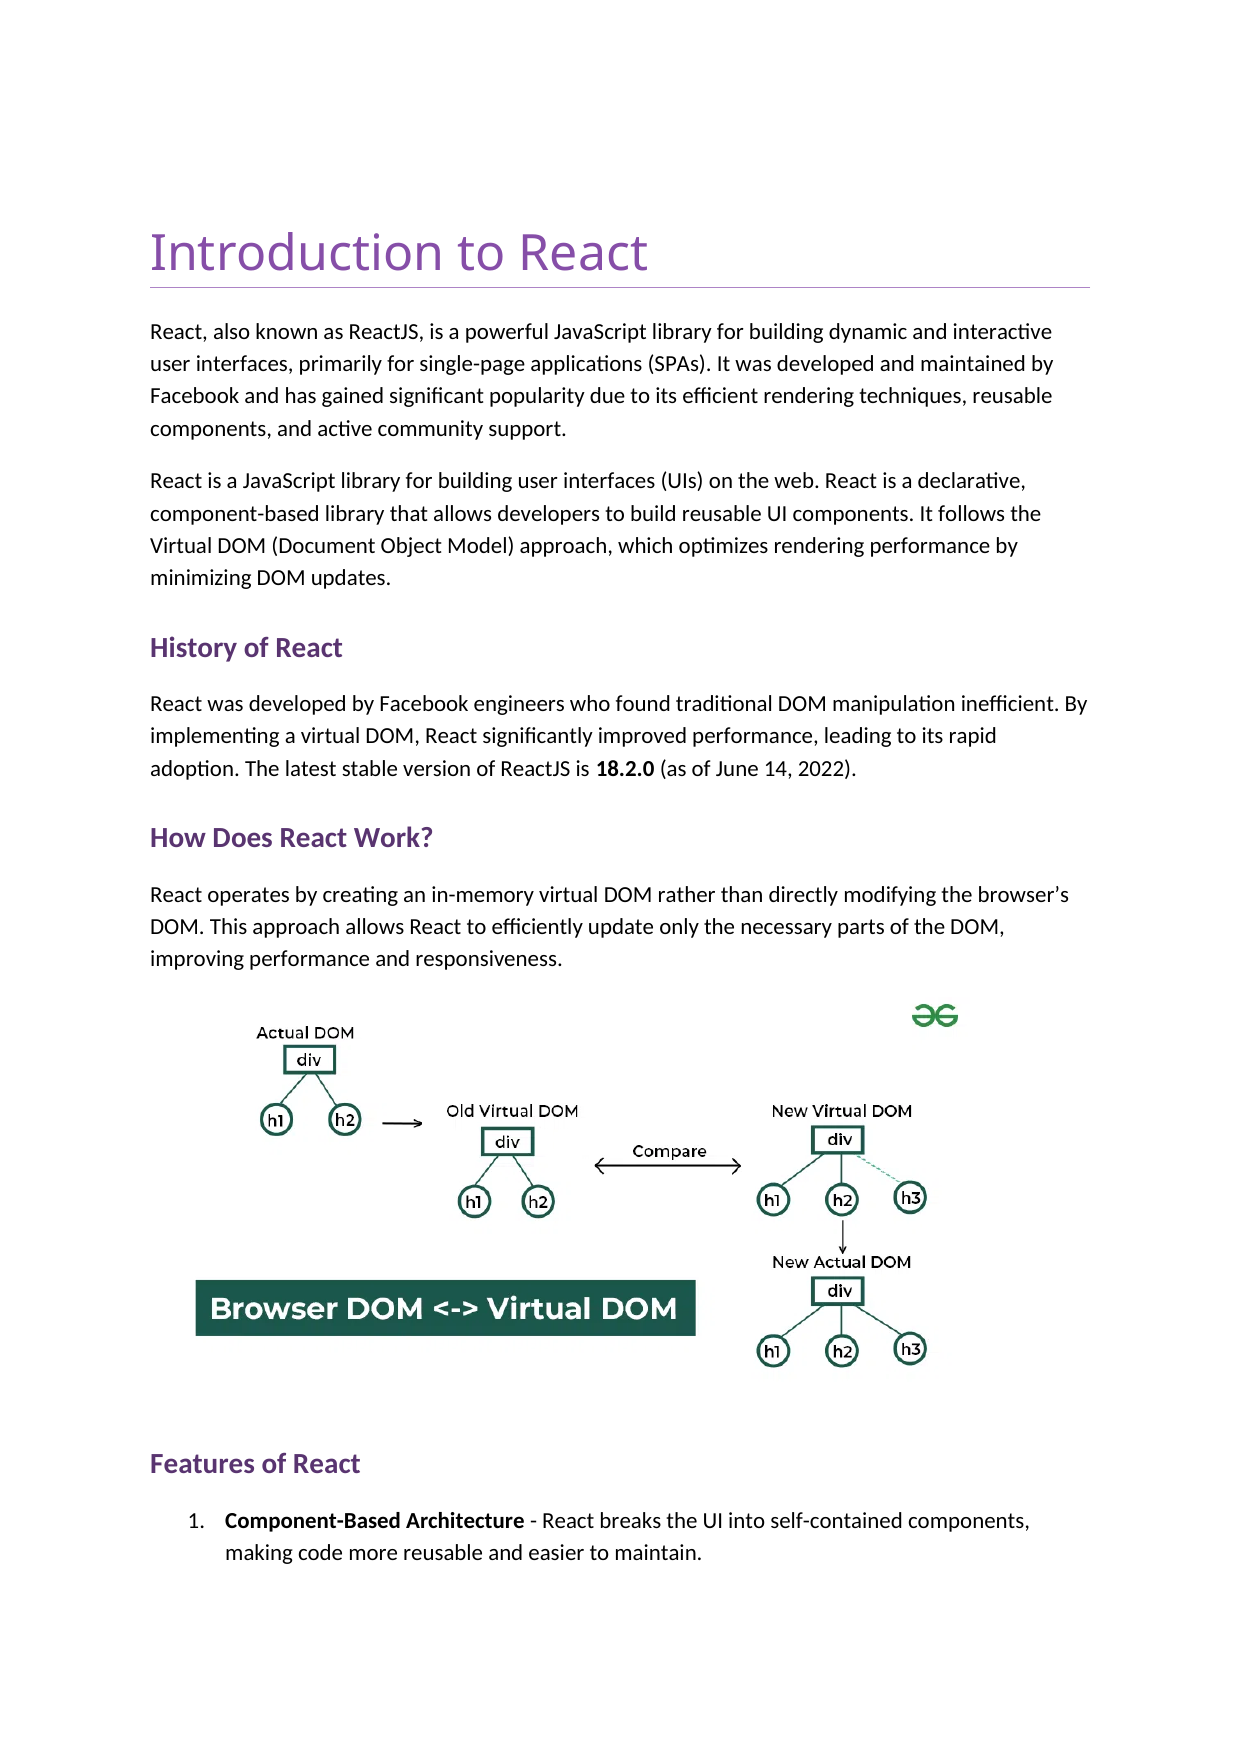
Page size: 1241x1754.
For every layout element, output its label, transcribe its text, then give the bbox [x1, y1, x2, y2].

text React was developed by Facebook engineers who found traditional DOM manipulation inefficient. By implementing a virtual DOM, React significantly improved performance, leading to its rapid adoption. The latest stable version of ReactJS is 18.2.0 (as of June 14, 2022). [150, 689, 1090, 782]
subtitle How Does React Work? [150, 819, 1090, 855]
text React, also known as ReactJS, is a powerful JavaScript library for building dynamic and interactive user interfaces, primarily for single-page applications (SPAs). It was developed and maintained by Facebook and has gained significant popularity due to its efficient rendering techniques, reusable components, and active community support. [150, 317, 1090, 442]
text React is a JavaScript library for building user interfaces (UIs) on the web. React is a declarative, component-based library that allows developers to build reusable UI components. It follows the Virtual DOM (Document Object Model) approach, which optimizes rendering performance by minimizing DOM updates. [150, 467, 1090, 591]
picture [150, 997, 971, 1408]
subtitle History of React [150, 629, 1090, 664]
subtitle Introduction to React [150, 217, 1090, 287]
subtitle Features of React [150, 1445, 1090, 1481]
list Component-Based Architecture - React breaks the UI into self-contained components, making code more reusable and easier to maintain. [187, 1506, 1090, 1566]
text React operates by creating an in-memory virtual DOM rather than directly modifying the browser’s DOM. This approach allows React to efficiently update only the necessary parts of the DOM, improving performance and responsiveness. [150, 880, 1090, 972]
